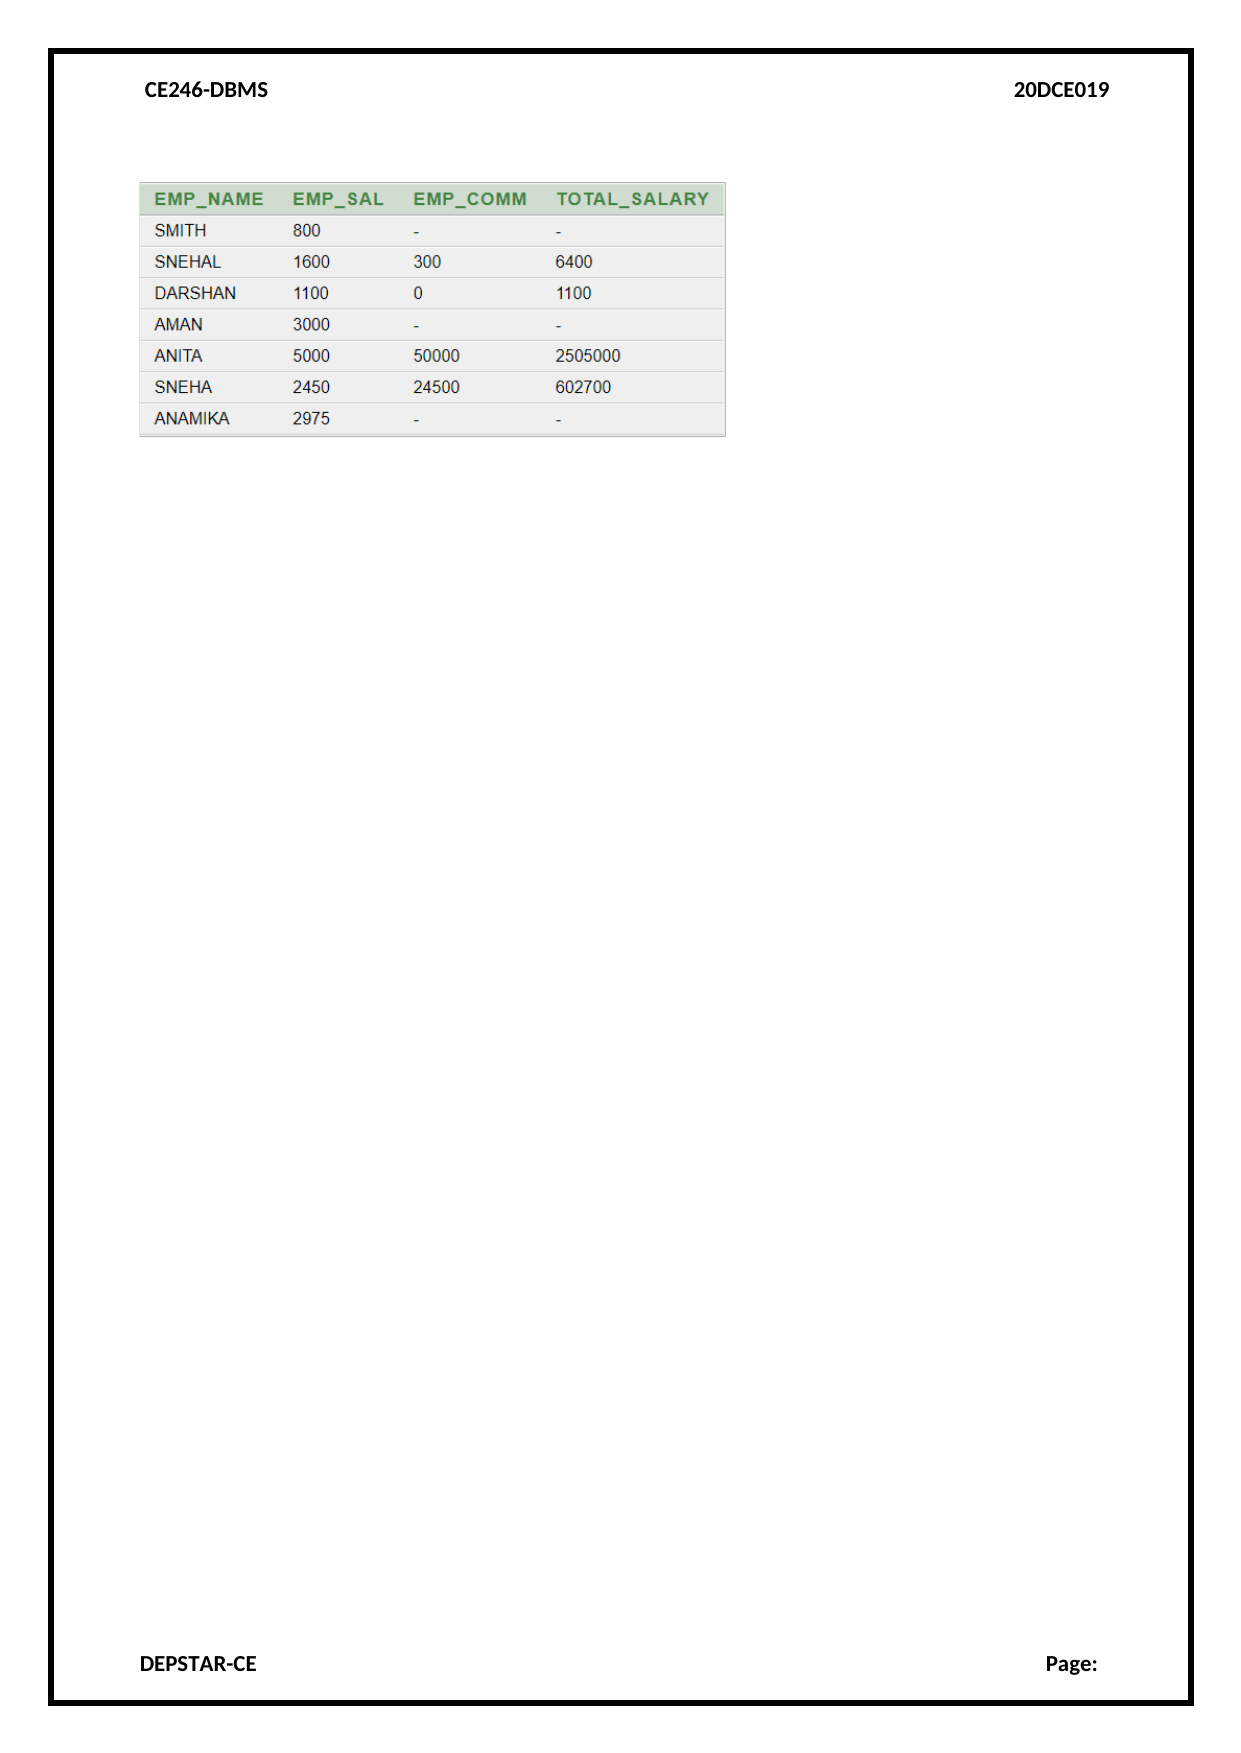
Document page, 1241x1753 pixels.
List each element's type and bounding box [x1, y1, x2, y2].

text [139, 144, 1103, 438]
picture [139, 179, 729, 438]
